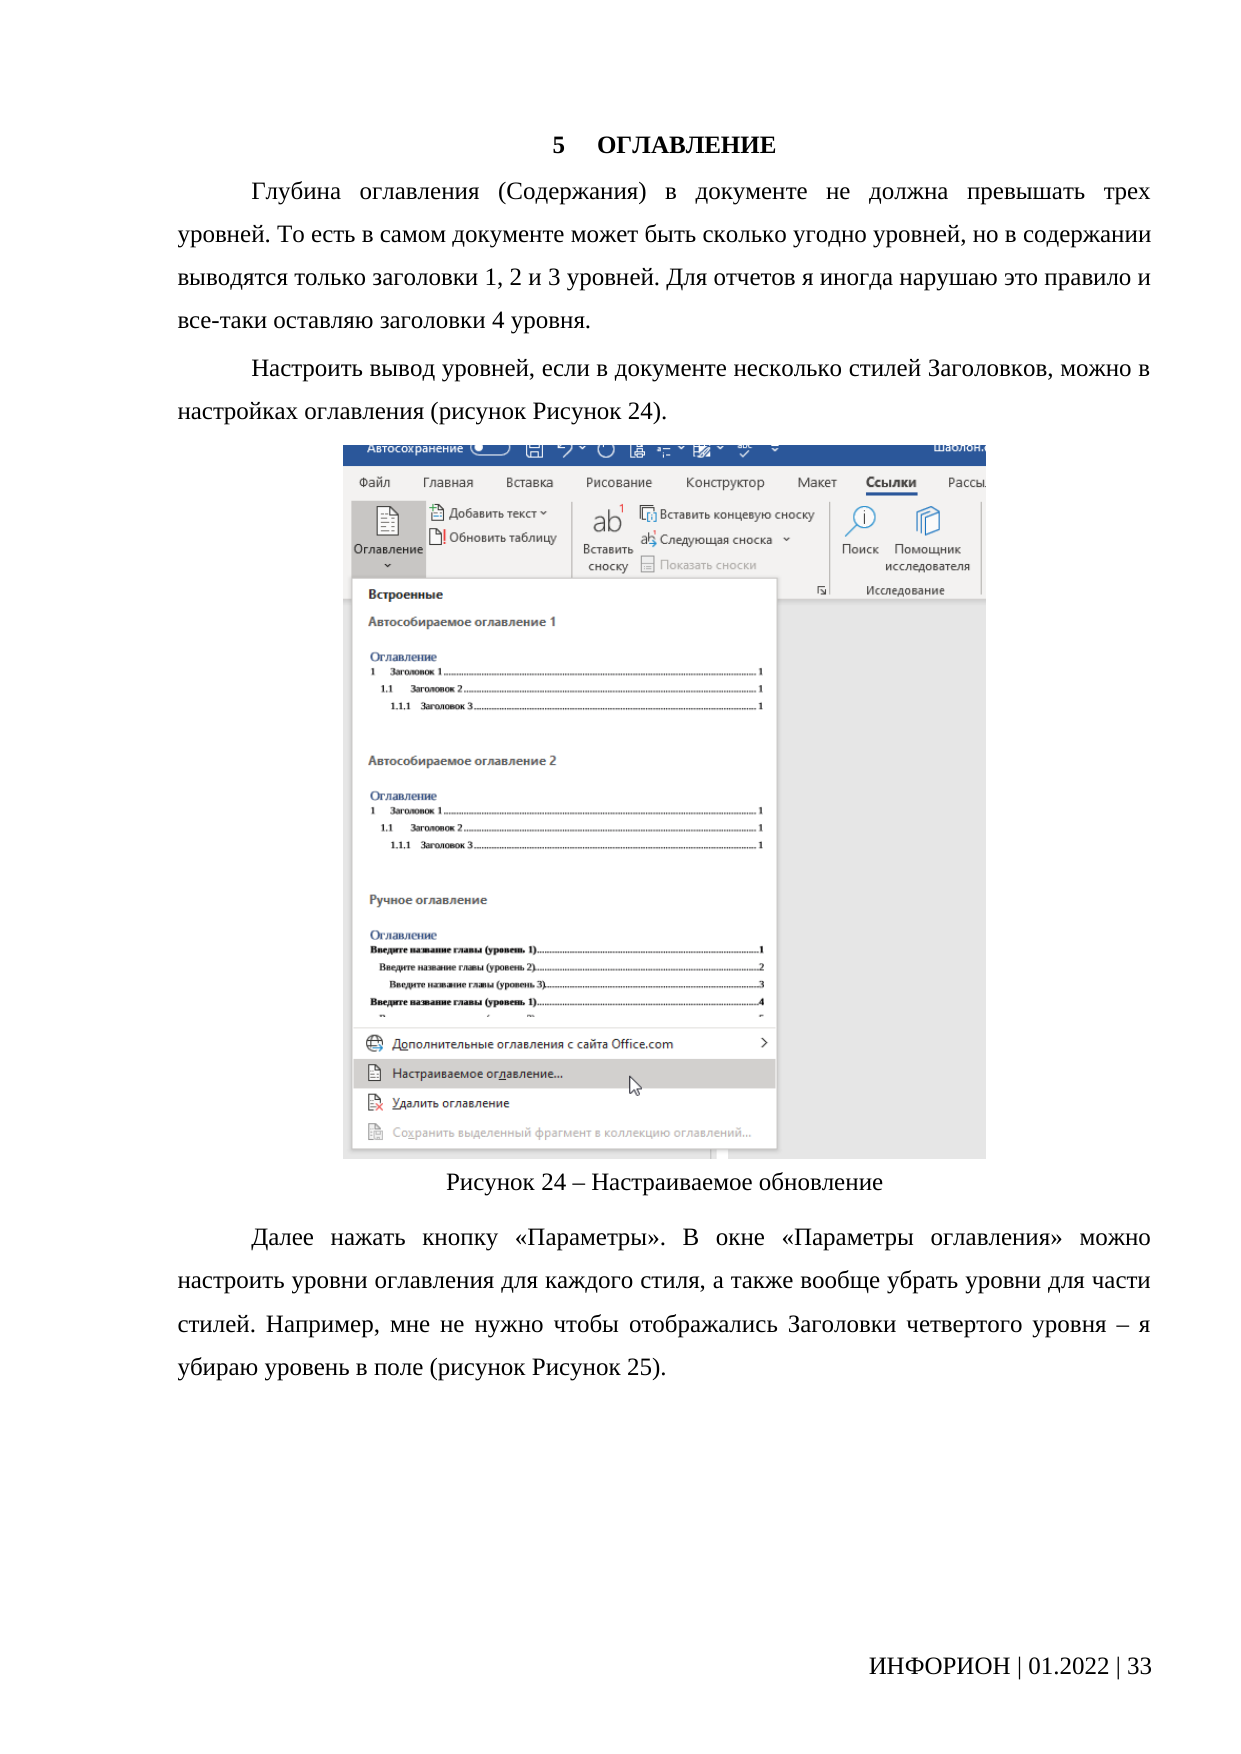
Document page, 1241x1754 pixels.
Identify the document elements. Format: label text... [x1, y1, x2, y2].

subtitle Оглавление [177, 131, 1152, 159]
picture [343, 445, 986, 1159]
text Настроить вывод уровней, если в документе несколько стилей Заголовков, можно в настройках оглавления (рисунок Рисунок 24). [177, 353, 1152, 425]
text Рисунок 24 – Настраиваемое обновление [177, 1167, 1152, 1196]
text Глубина оглавления (Содержания) в документе не должна превышать трех уровней. То есть в самом документе может быть сколько угодно уровней, но в содержании выводятся только заголовки 1, 2 и 3 уровней. Для отчетов я иногда нарушаю это правило и все-таки оставляю заголовки 4 уровня. [177, 176, 1152, 334]
text Далее нажать кнопку «Параметры». В окне «Параметры оглавления» можно настроить уровни оглавления для каждого стиля, а также вообще убрать уровни для части стилей. Например, мне не нужно чтобы отображались Заголовки четвертого уровня – я убираю уровень в поле (рисунок Рисунок 25). [177, 1222, 1152, 1381]
